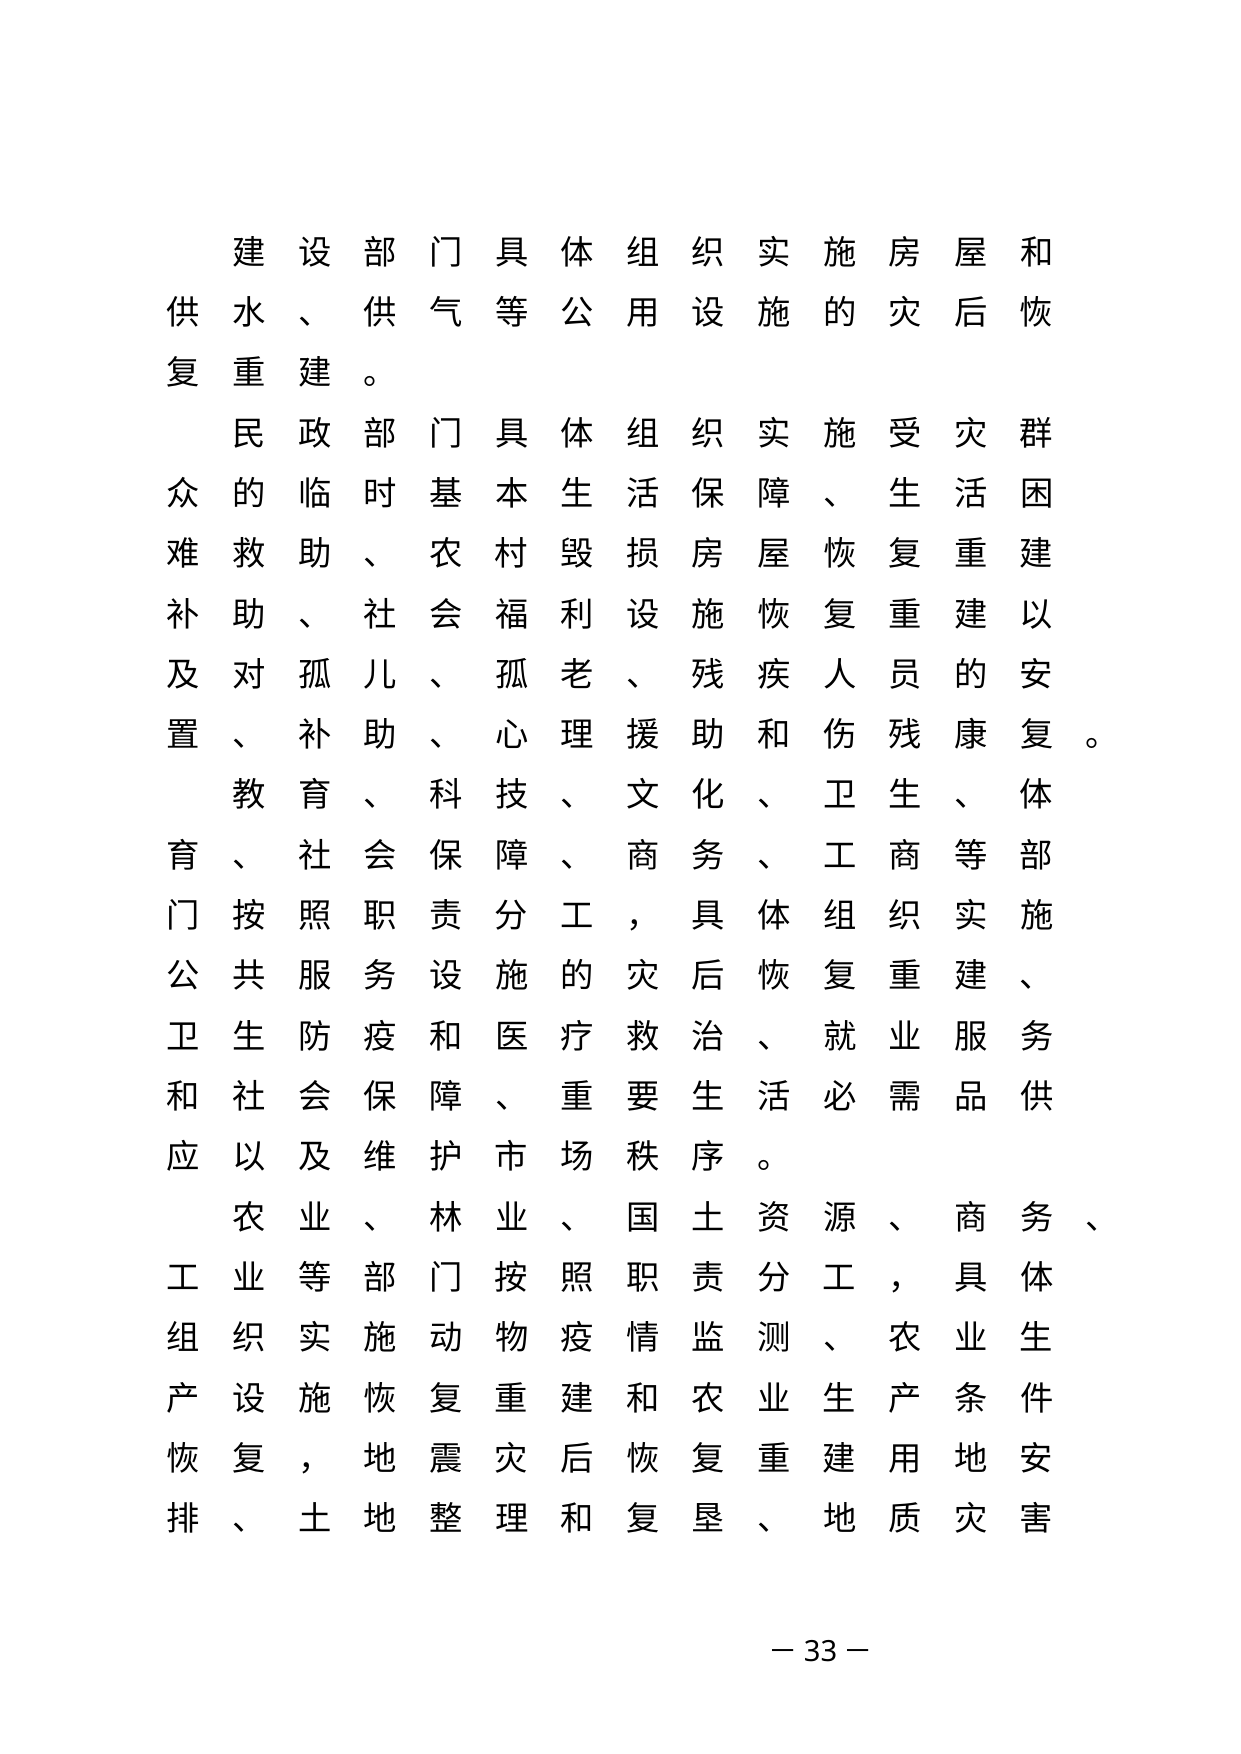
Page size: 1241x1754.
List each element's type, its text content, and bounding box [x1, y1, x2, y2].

text 教育、科技、文化、卫生、体育、社会保障、商务、工商等部门按照职责分工，具体组织实施公共服务设施的灾后恢复重建、卫生防疫和医疗救治、就业服务和社会保障、重要生活必需品供应以及维护市场秩序。 [167, 762, 1085, 1184]
text 建设部门具体组织实施房屋和供水、供气等公用设施的灾后恢复重建。 [167, 219, 1085, 400]
text 民政部门具体组织实施受灾群众的临时基本生活保障、生活困难救助、农村毁损房屋恢复重建补助、社会福利设施恢复重建以及对孤儿、孤老、残疾人员的安置、补助、心理援助和伤残康复。 [167, 400, 1085, 762]
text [167, 1184, 1085, 1546]
